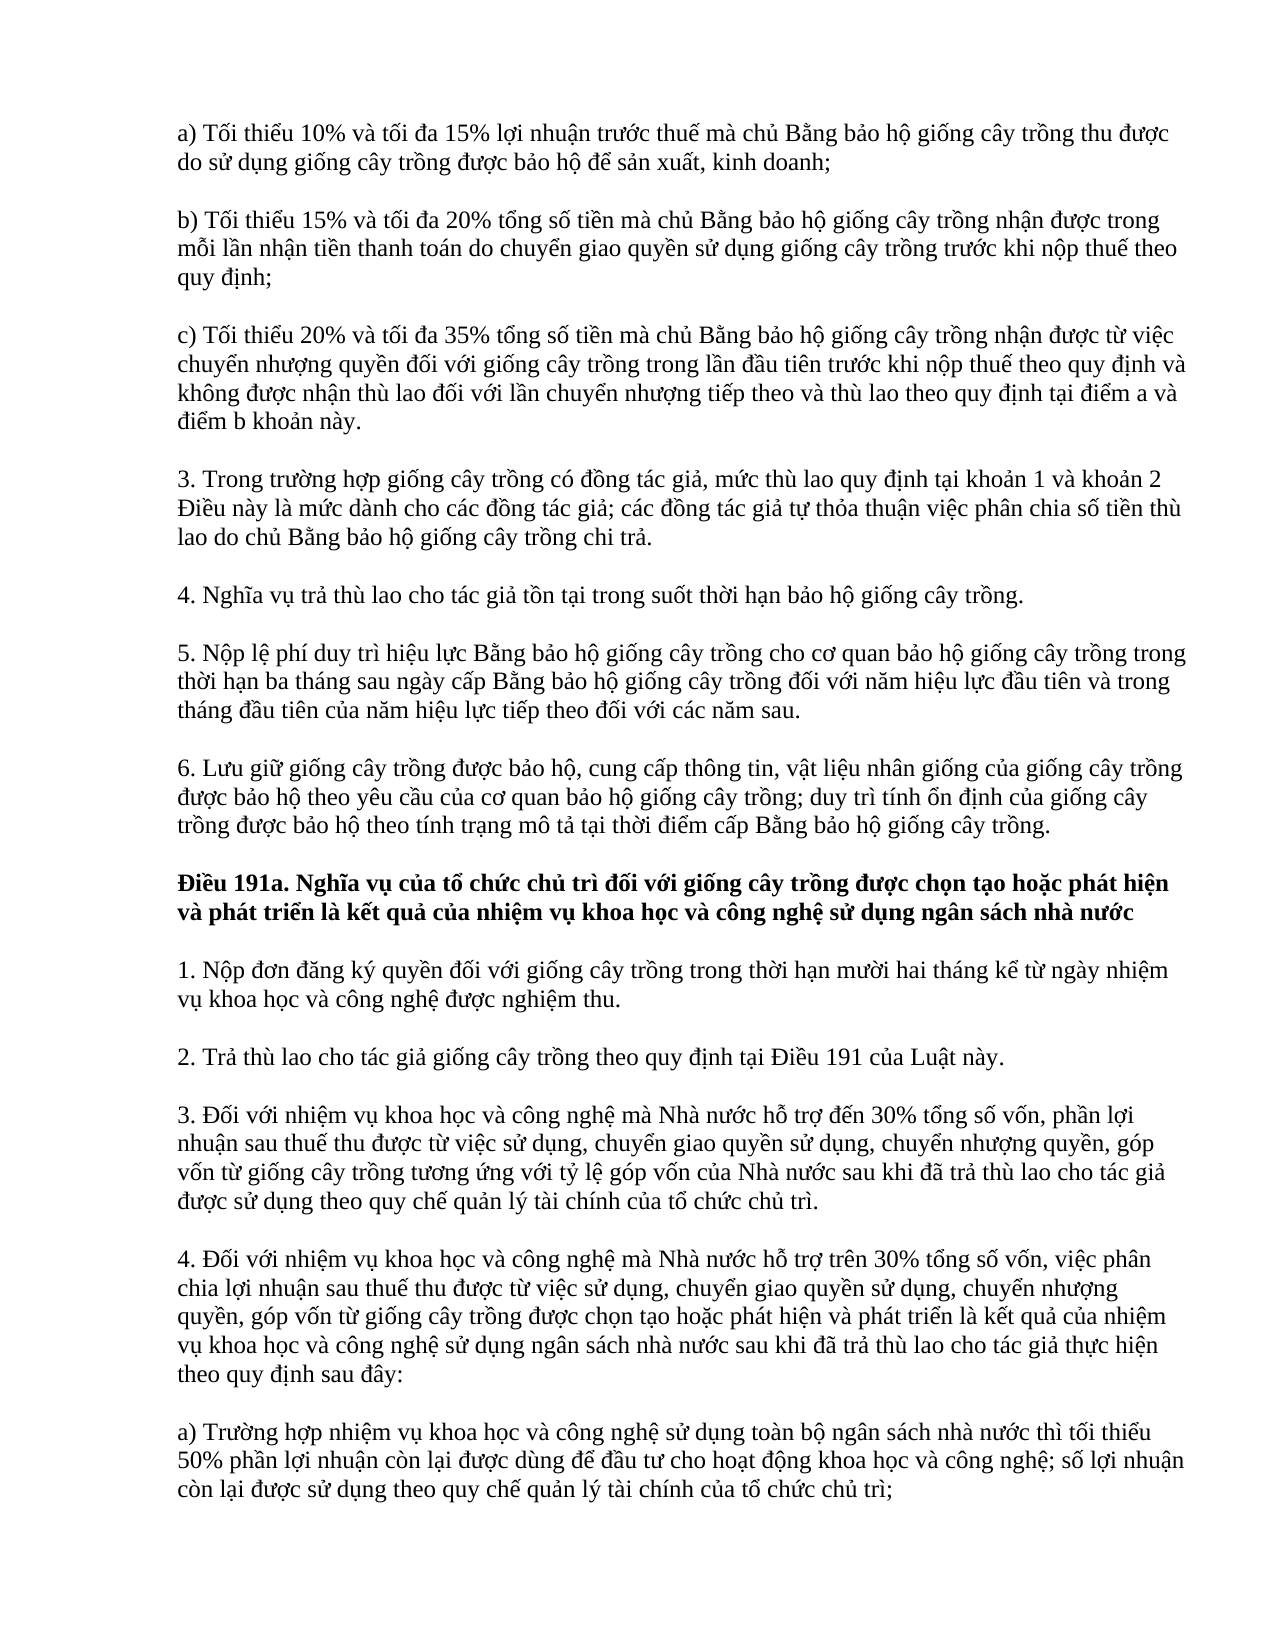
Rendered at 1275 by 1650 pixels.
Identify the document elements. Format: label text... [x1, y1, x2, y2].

text 6. Lưu giữ giống cây trồng được bảo hộ, cung cấp thông tin, vật liệu nhân giống của giống cây trồng được bảo hộ theo yêu cầu của cơ quan bảo hộ giống cây trồng; duy trì tính ổn định của giống cây trồng được bảo hộ theo tính trạng mô tả tại thời điểm cấp Bằng bảo hộ giống cây trồng. [177, 753, 1186, 839]
text Điều 191a. Nghĩa vụ của tổ chức chủ trì đối với giống cây trồng được chọn tạo hoặc phát hiện và phát triển là kết quả của nhiệm vụ khoa học và công nghệ sử dụng ngân sách nhà nước [177, 868, 1186, 926]
text a) Trường hợp nhiệm vụ khoa học và công nghệ sử dụng toàn bộ ngân sách nhà nước thì tối thiểu 50% phần lợi nhuận còn lại được dùng để đầu tư cho hoạt động khoa học và công nghệ; số lợi nhuận còn lại được sử dụng theo quy chế quản lý tài chính của tổ chức chủ trì; [177, 1417, 1186, 1503]
text 3. Đối với nhiệm vụ khoa học và công nghệ mà Nhà nước hỗ trợ đến 30% tổng số vốn, phần lợi nhuận sau thuế thu được từ việc sử dụng, chuyển giao quyền sử dụng, chuyển nhượng quyền, góp vốn từ giống cây trồng tương ứng với tỷ lệ góp vốn của Nhà nước sau khi đã trả thù lao cho tác giả được sử dụng theo quy chế quản lý tài chính của tổ chức chủ trì. [177, 1100, 1186, 1215]
text c) Tối thiểu 20% và tối đa 35% tổng số tiền mà chủ Bằng bảo hộ giống cây trồng nhận được từ việc chuyển nhượng quyền đối với giống cây trồng trong lần đầu tiên trước khi nộp thuế theo quy định và không được nhận thù lao đối với lần chuyển nhượng tiếp theo và thù lao theo quy định tại điểm a và điểm b khoản này. [177, 320, 1186, 435]
text 4. Đối với nhiệm vụ khoa học và công nghệ mà Nhà nước hỗ trợ trên 30% tổng số vốn, việc phân chia lợi nhuận sau thuế thu được từ việc sử dụng, chuyển giao quyền sử dụng, chuyển nhượng quyền, góp vốn từ giống cây trồng được chọn tạo hoặc phát hiện và phát triển là kết quả của nhiệm vụ khoa học và công nghệ sử dụng ngân sách nhà nước sau khi đã trả thù lao cho tác giả thực hiện theo quy định sau đây: [177, 1244, 1186, 1388]
text a) Tối thiểu 10% và tối đa 15% lợi nhuận trước thuế mà chủ Bằng bảo hộ giống cây trồng thu được do sử dụng giống cây trồng được bảo hộ để sản xuất, kinh doanh; [177, 118, 1186, 176]
text 4. Nghĩa vụ trả thù lao cho tác giả tồn tại trong suốt thời hạn bảo hộ giống cây trồng. [177, 580, 1186, 608]
text 1. Nộp đơn đăng ký quyền đối với giống cây trồng trong thời hạn mười hai tháng kể từ ngày nhiệm vụ khoa học và công nghệ được nghiệm thu. [177, 955, 1186, 1013]
text 3. Trong trường hợp giống cây trồng có đồng tác giả, mức thù lao quy định tại khoản 1 và khoản 2 Điều này là mức dành cho các đồng tác giả; các đồng tác giả tự thỏa thuận việc phân chia số tiền thù lao do chủ Bằng bảo hộ giống cây trồng chi trả. [177, 464, 1186, 551]
text 5. Nộp lệ phí duy trì hiệu lực Bằng bảo hộ giống cây trồng cho cơ quan bảo hộ giống cây trồng trong thời hạn ba tháng sau ngày cấp Bằng bảo hộ giống cây trồng đối với năm hiệu lực đầu tiên và trong tháng đầu tiên của năm hiệu lực tiếp theo đối với các năm sau. [177, 638, 1186, 724]
text 2. Trả thù lao cho tác giả giống cây trồng theo quy định tại Điều 191 của Luật này. [177, 1042, 1186, 1071]
text b) Tối thiểu 15% và tối đa 20% tổng số tiền mà chủ Bằng bảo hộ giống cây trồng nhận được trong mỗi lần nhận tiền thanh toán do chuyển giao quyền sử dụng giống cây trồng trước khi nộp thuế theo quy định; [177, 205, 1186, 291]
